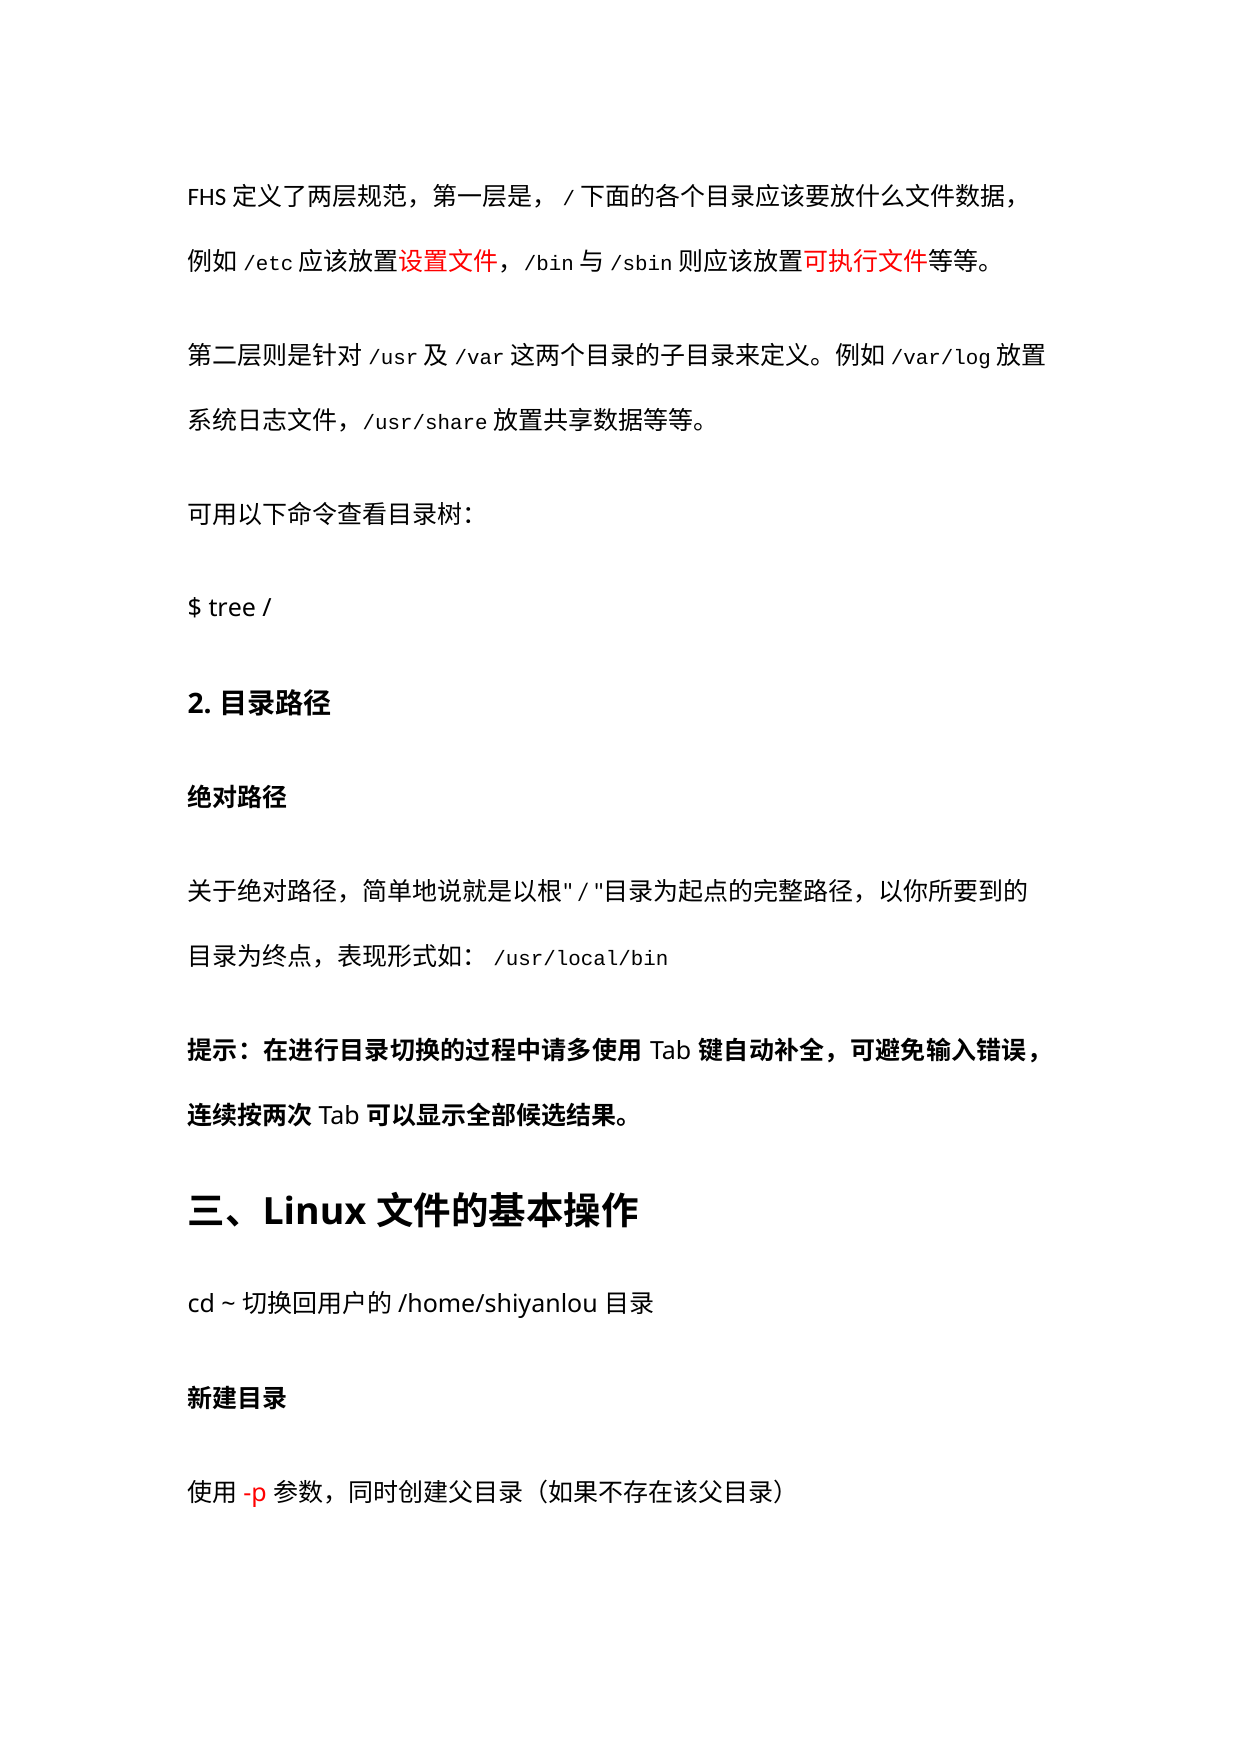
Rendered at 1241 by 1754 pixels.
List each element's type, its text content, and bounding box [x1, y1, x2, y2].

text FHS 定义了两层规范，第一层是， / 下面的各个目录应该要放什么文件数据，例如 /etc 应该放置设置文件，/bin 与 /sbin 则应该放置可执行文件等等。 [187, 162, 1053, 292]
text 关于绝对路径，简单地说就是以根" / "目录为起点的完整路径，以你所要到的目录为终点，表现形式如： /usr/local/bin [187, 857, 1053, 987]
subtitle 新建目录 [187, 1364, 1053, 1429]
text 提示：在进行目录切换的过程中请多使用 Tab 键自动补全，可避免输入错误，连续按两次 Tab 可以显示全部候选结果。 [187, 1016, 1053, 1146]
text 第二层则是针对 /usr 及 /var 这两个目录的子目录来定义。例如 /var/log 放置系统日志文件，/usr/share 放置共享数据等等。 [187, 321, 1053, 451]
text cd ~ 切换回用户的 /home/shiyanlou 目录 [187, 1269, 1053, 1334]
text 使用 -p 参数，同时创建父目录（如果不存在该父目录） [187, 1458, 1053, 1523]
text $ tree / [187, 574, 1053, 639]
subtitle 2. 目录路径 [187, 669, 1053, 734]
subtitle 三、Linux 文件的基本操作 [187, 1175, 1053, 1240]
text 可用以下命令查看目录树： [187, 480, 1053, 545]
subtitle 绝对路径 [187, 763, 1053, 828]
